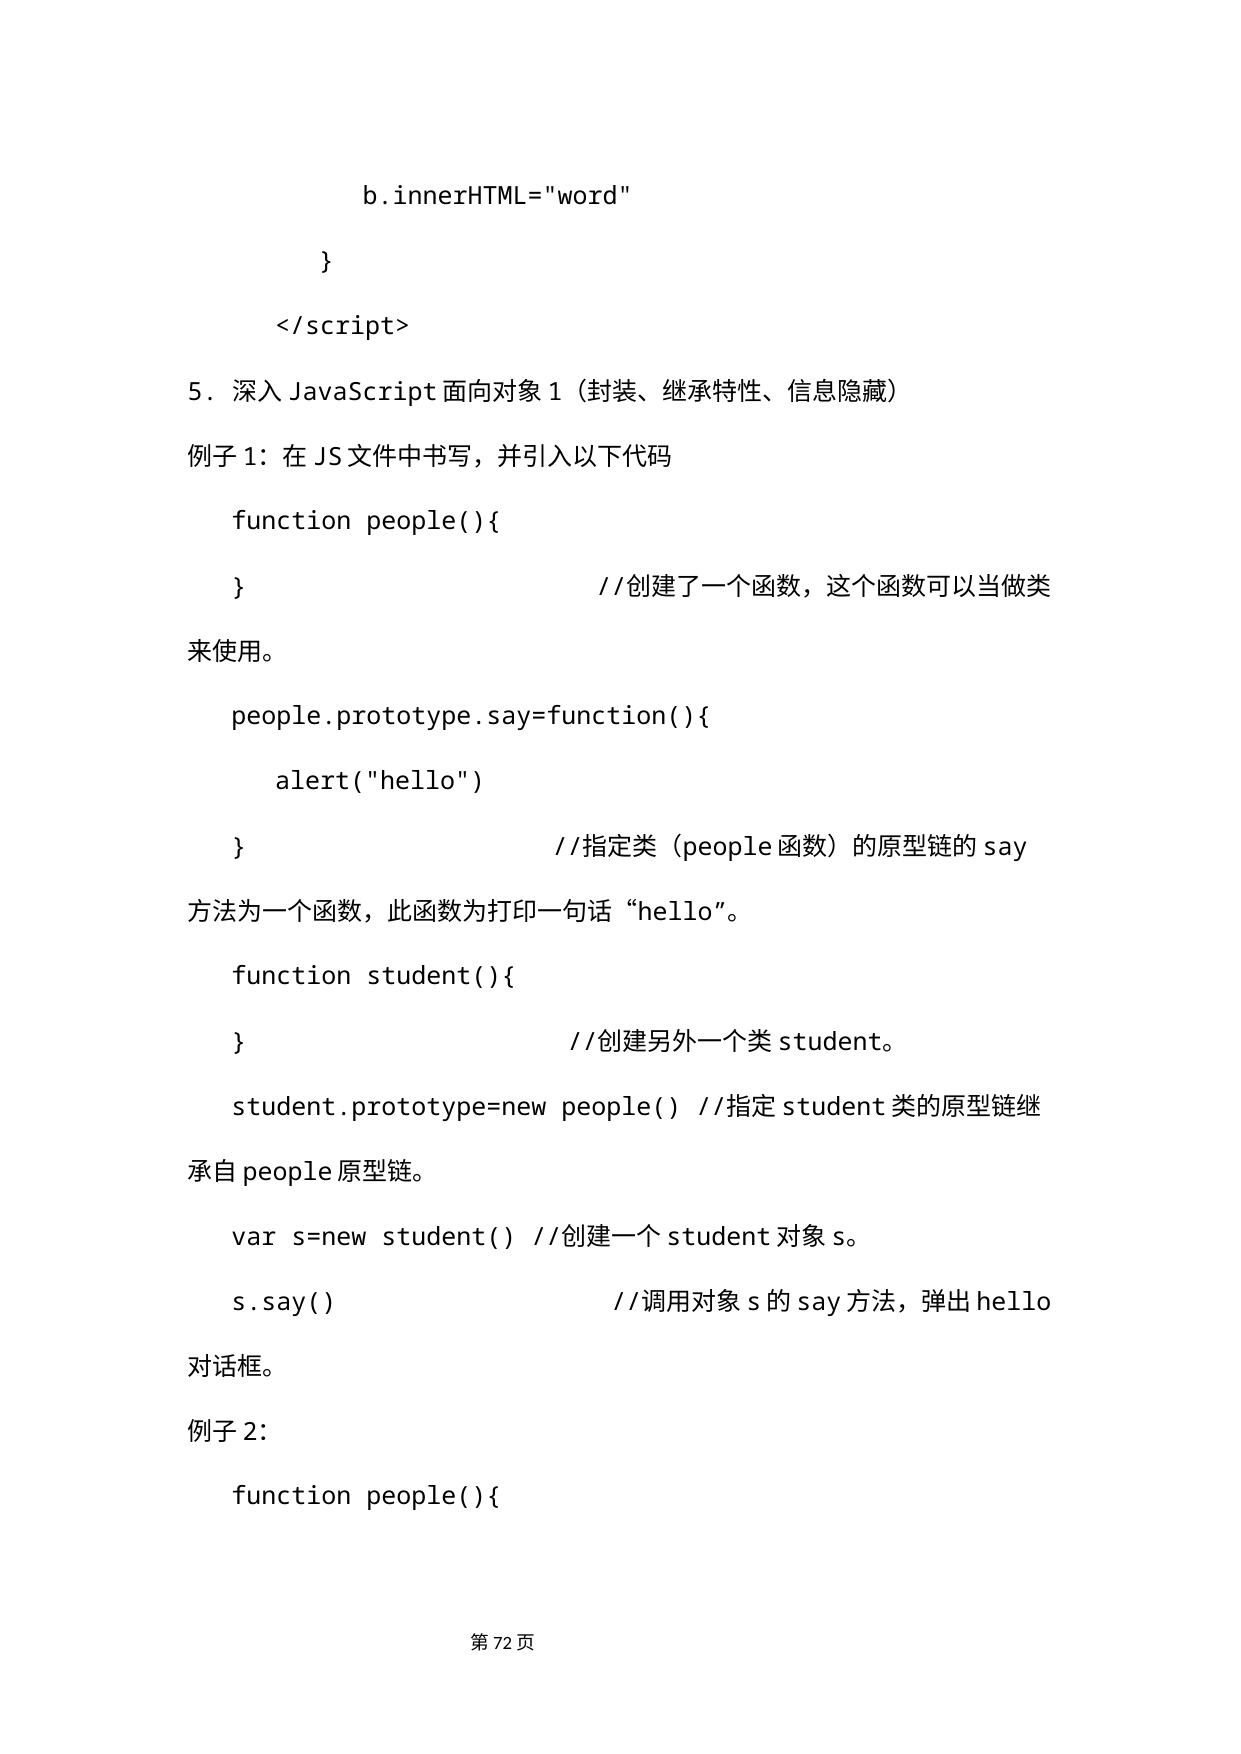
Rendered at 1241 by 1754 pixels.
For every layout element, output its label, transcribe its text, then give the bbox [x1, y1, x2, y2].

list 深入JavaScript面向对象1（封装、继承特性、信息隐藏） [187, 357, 1053, 422]
list function student(){ [187, 942, 1053, 1007]
list 例子1：在JS文件中书写，并引入以下代码 [187, 422, 1053, 487]
list </script> [187, 292, 1053, 357]
list 例子2： [187, 1397, 1053, 1462]
list people.prototype.say=function(){ [187, 682, 1053, 747]
list b.innerHTML="word" [187, 162, 1053, 227]
list student.prototype=new people() //指定student类的原型链继承自people原型链。 [187, 1072, 1053, 1202]
list } //创建了一个函数，这个函数可以当做类来使用。 [187, 552, 1053, 682]
list } [187, 227, 1053, 292]
list s.say() //调用对象s的say方法，弹出hello对话框。 [187, 1267, 1053, 1397]
list } //指定类（people函数）的原型链的say方法为一个函数，此函数为打印一句话“hello”。 [187, 812, 1053, 942]
list alert("hello") [187, 747, 1053, 812]
list } //创建另外一个类student。 [187, 1007, 1053, 1072]
list var s=new student() //创建一个student对象s。 [187, 1202, 1053, 1267]
list function people(){ [187, 487, 1053, 552]
list function people(){ [187, 1462, 1053, 1527]
